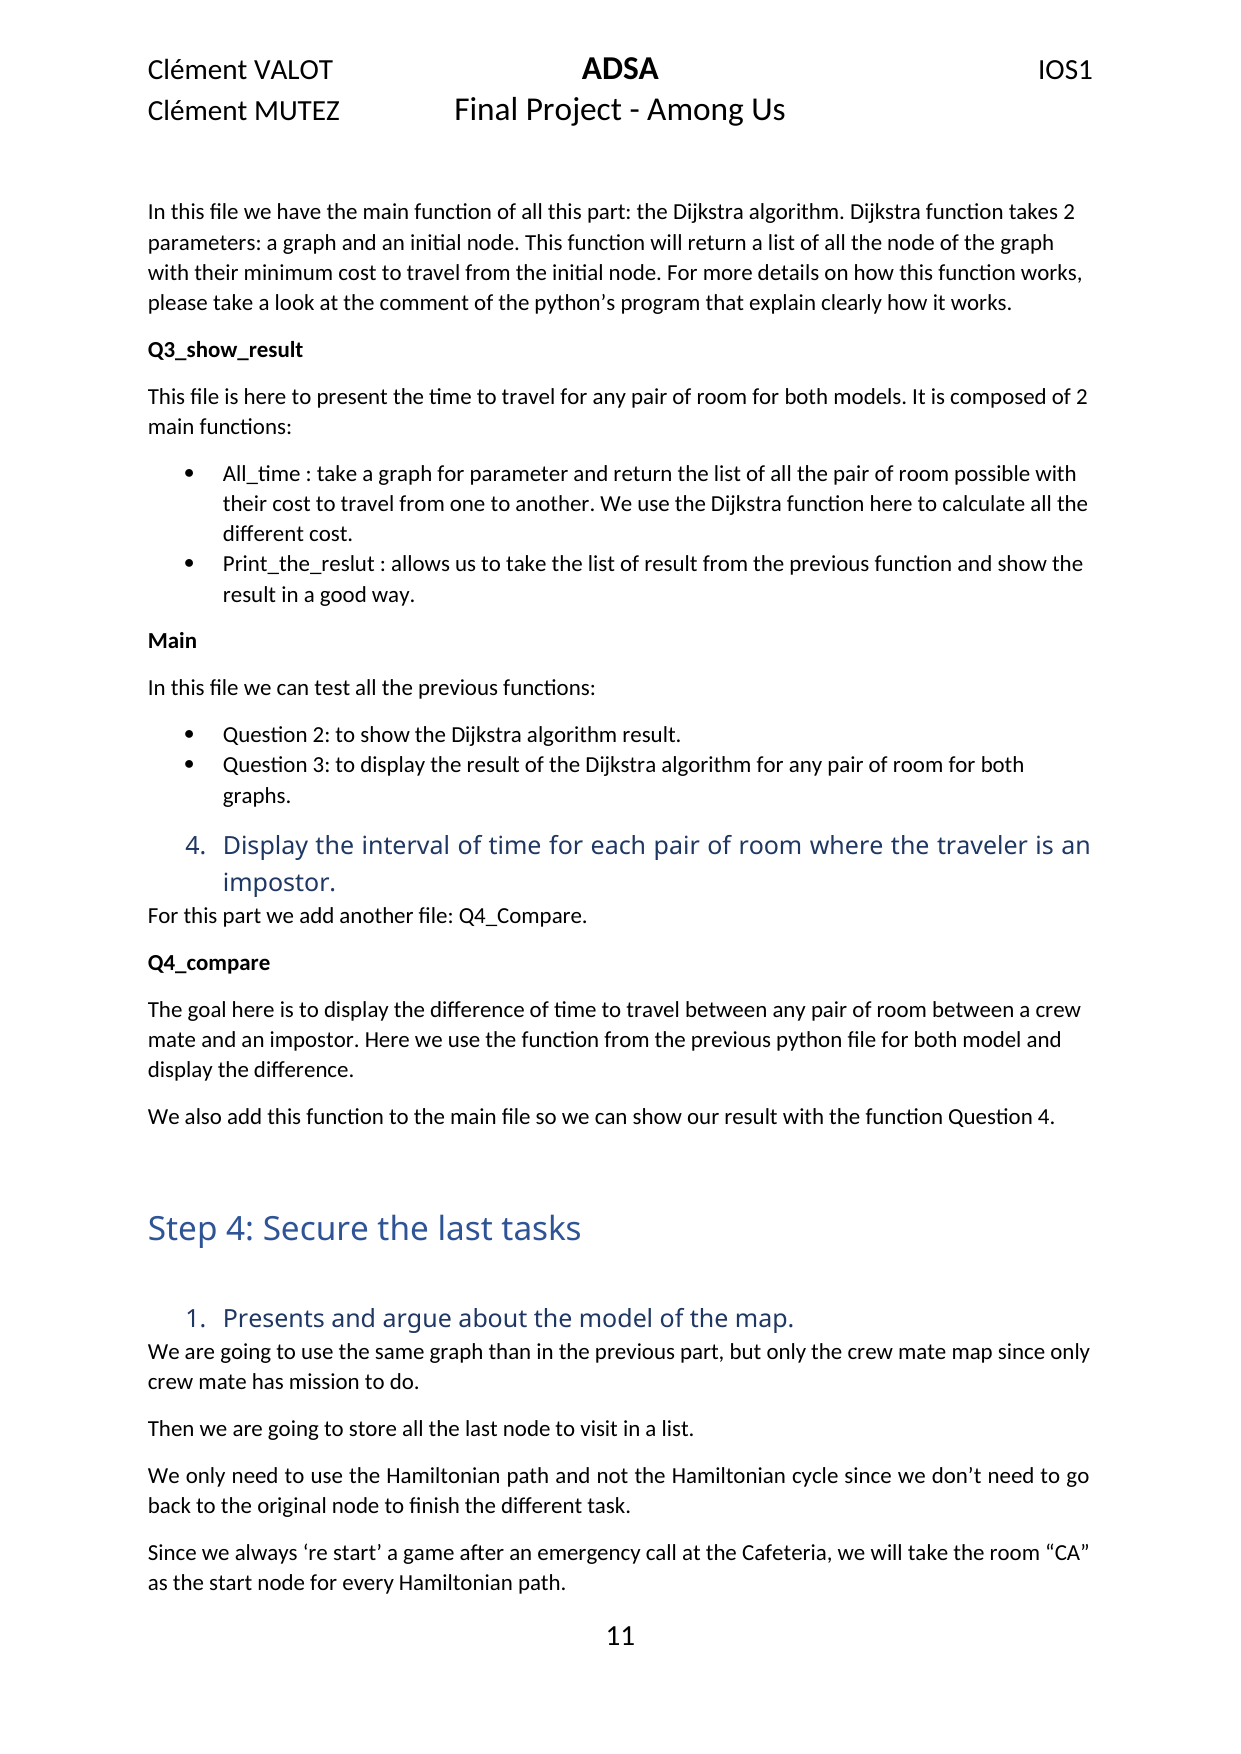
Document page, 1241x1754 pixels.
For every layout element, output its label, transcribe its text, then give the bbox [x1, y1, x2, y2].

list Print_the_reslut : allows us to take the list of result from the previous function and show the result in a good way. [185, 549, 1093, 608]
list All_time : take a graph for parameter and return the list of all the pair of room possible with their cost to travel from one to another. We use the Dijkstra function here to calculate all the different cost. [185, 459, 1093, 547]
text In this file we can test all the previous functions: [148, 673, 1093, 702]
text Q4_compare [148, 948, 1093, 976]
text We are going to use the same graph than in the previous part, but only the crew mate map since only crew mate has mission to do. [148, 1337, 1093, 1395]
subtitle Step 4: Secure the last tasks [148, 1204, 1093, 1250]
text In this file we have the main function of all this part: the Dijkstra algorithm. Dijkstra function takes 2 parameters: a graph and an initial node. This function will return a list of all the node of the graph with their minimum cost to travel from the initial node. For more details on how this function works, please take a look at the comment of the python’s program that explain clearly how it works. [148, 197, 1093, 316]
list Question 3: to display the result of the Dijkstra algorithm for any pair of room for both graphs. [185, 751, 1093, 809]
subtitle Presents and argue about the model of the map. [185, 1300, 1093, 1334]
list Question 2: to show the Dijkstra algorithm result. [185, 720, 1093, 748]
text For this part we add another file: Q4_Compare. [148, 901, 1093, 929]
text We only need to use the Hamiltonian path and not the Hamiltonian cycle since we don’t need to go back to the original node to finish the different task. [148, 1461, 1093, 1519]
subtitle Display the interval of time for each pair of room where the traveler is an impostor. [185, 828, 1093, 898]
text This file is here to present the time to travel for any pair of room for both models. It is composed of 2 main functions: [148, 382, 1093, 440]
text We also add this function to the main file so we can show our result with the function Question 4. [148, 1102, 1093, 1130]
text Main [148, 627, 1093, 655]
text The goal here is to display the difference of time to travel between any pair of room between a crew mate and an impostor. Here we use the function from the previous python file for both model and display the difference. [148, 995, 1093, 1083]
text Q3_show_result [148, 335, 1093, 363]
text Then we are going to store all the last node to visit in a list. [148, 1414, 1093, 1442]
text Since we always ‘re start’ a game after an emergency call at the Cafeteria, we will take the room “CA” as the start node for every Hamiltonian path. [148, 1538, 1093, 1596]
